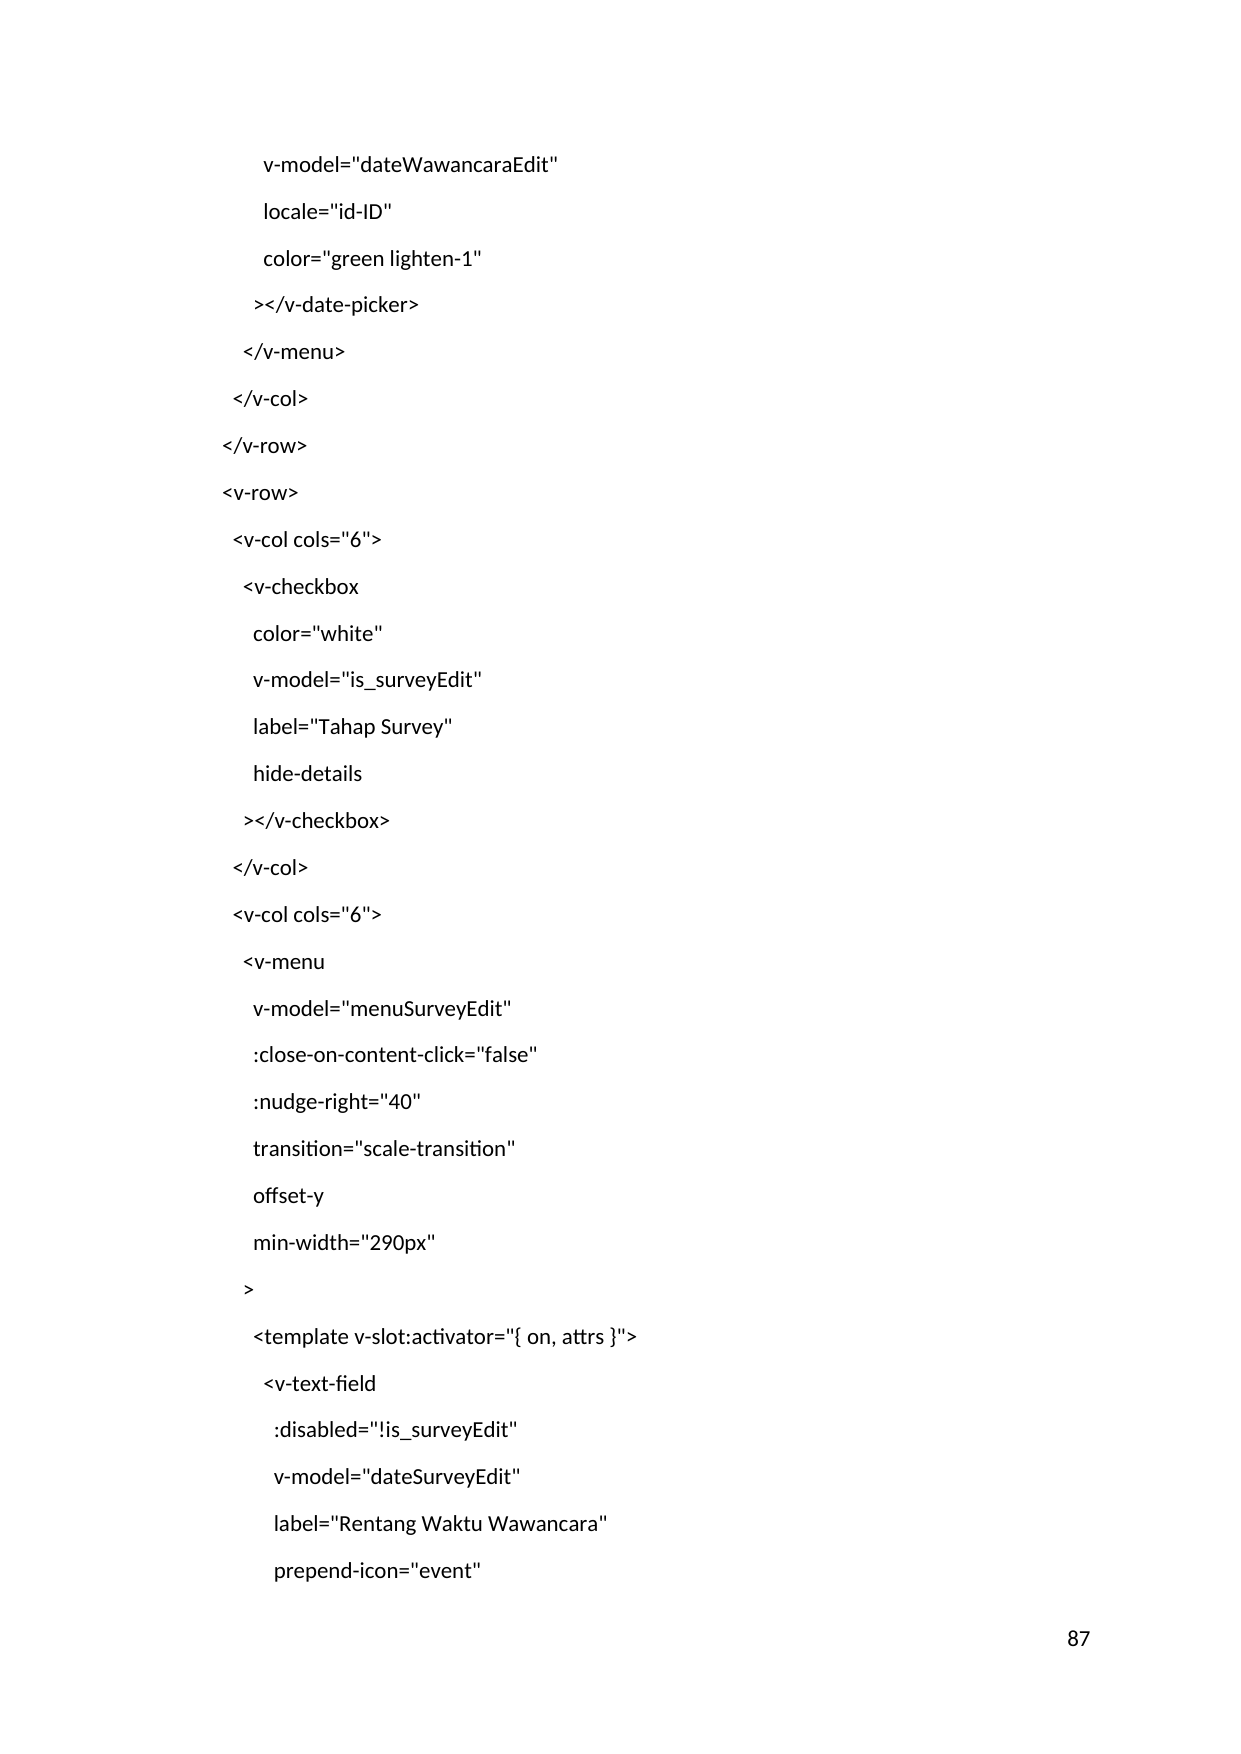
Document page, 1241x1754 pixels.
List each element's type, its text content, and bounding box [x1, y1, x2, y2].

text prepend-icon="event" [150, 1556, 1090, 1584]
text :disabled="!is_surveyEdit" [150, 1416, 1090, 1444]
text <v-text-field [150, 1369, 1090, 1397]
text label="Rentang Waktu Wawancara" [150, 1509, 1090, 1537]
text v-model="dateSurveyEdit" [150, 1462, 1090, 1491]
text </v-row> [150, 431, 1090, 459]
text v-model="menuSurveyEdit" [150, 994, 1090, 1022]
text offset-y [150, 1181, 1090, 1209]
text <v-checkbox [150, 572, 1090, 600]
text <v-col cols="6"> [150, 525, 1090, 553]
text v-model="dateWawancaraEdit" [150, 150, 1090, 178]
text transition="scale-transition" [150, 1134, 1090, 1162]
text <v-menu [150, 947, 1090, 975]
text locale="id-ID" [150, 197, 1090, 225]
text :close-on-content-click="false" [150, 1041, 1090, 1069]
text </v-col> [150, 853, 1090, 881]
text > [150, 1275, 1090, 1303]
text v-model="is_surveyEdit" [150, 666, 1090, 694]
text </v-col> [150, 384, 1090, 412]
text <v-col cols="6"> [150, 900, 1090, 928]
text hide-details [150, 759, 1090, 787]
text min-width="290px" [150, 1228, 1090, 1256]
text label="Tahap Survey" [150, 712, 1090, 741]
text :nudge-right="40" [150, 1087, 1090, 1116]
text color="white" [150, 619, 1090, 647]
text <v-row> [150, 478, 1090, 506]
text ></v-checkbox> [150, 806, 1090, 834]
text ></v-date-picker> [150, 291, 1090, 319]
text </v-menu> [150, 337, 1090, 366]
text color="green lighten-1" [150, 244, 1090, 272]
text <template v-slot:activator="{ on, attrs }"> [150, 1322, 1090, 1350]
